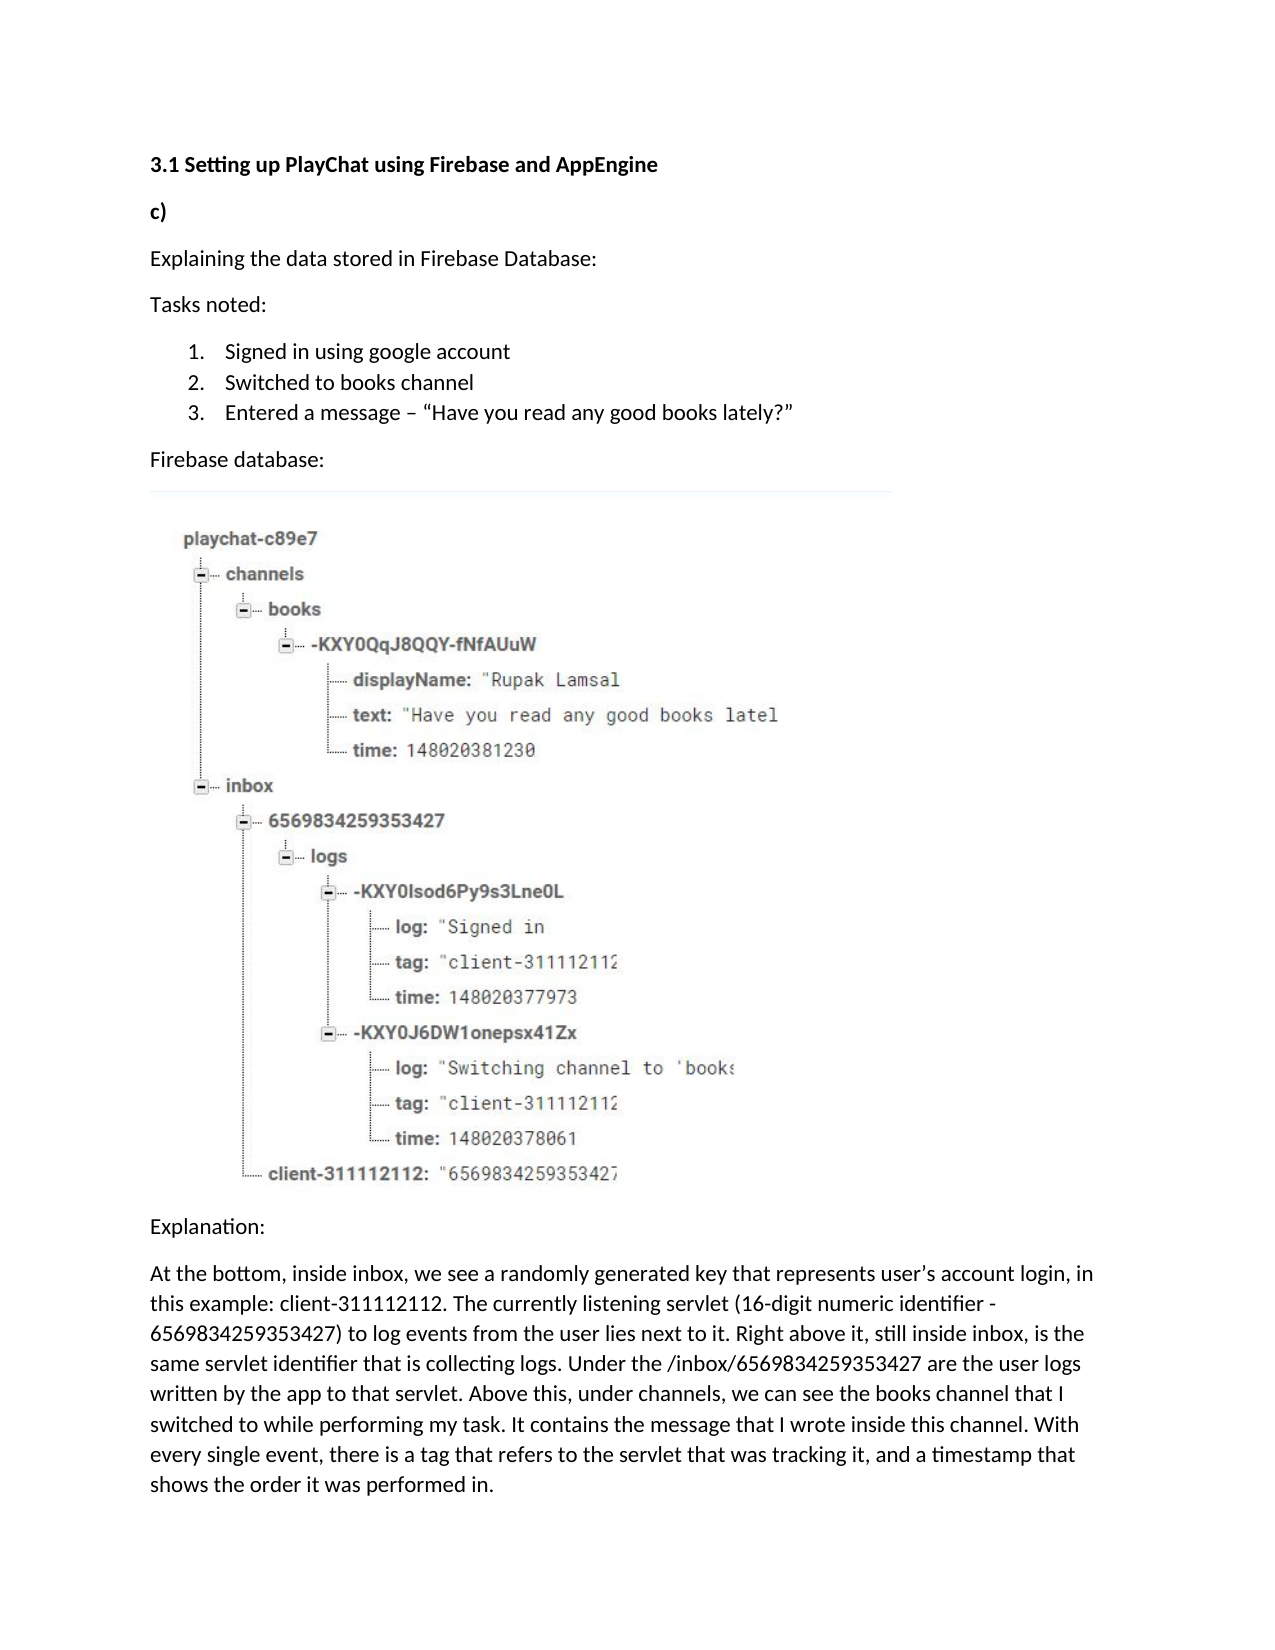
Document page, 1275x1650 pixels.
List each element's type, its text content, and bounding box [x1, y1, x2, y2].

text Firebase database: [150, 445, 1125, 473]
list Switched to books channel [187, 368, 1125, 396]
list Signed in using google account [187, 337, 1125, 366]
text Explaining the data stored in Firebase Database: [150, 244, 1125, 272]
text Explanation: [150, 1212, 1125, 1240]
text c) [150, 197, 1125, 225]
text Tasks noted: [150, 291, 1125, 319]
text 3.1 Setting up PlayChat using Firebase and AppEngine [150, 150, 1125, 178]
text At the bottom, inside inbox, we see a randomly generated key that represents user’s account login, in this example: client-311112112. The currently listening servlet (16-digit numeric identifier -6569834259353427) to log events from the user lies next to it. Right above it, still inside inbox, is the same servlet identifier that is collecting logs. Under the /inbox/6569834259353427 are the user logs written by the app to that servlet. Above this, under channels, we can see the books channel that I switched to while performing my task. It contains the message that I wrote inside this channel. With every single event, there is a tag that refers to the servlet that was tracking it, and a timestamp that shows the order it was performed in. [150, 1259, 1125, 1498]
picture [150, 491, 892, 1193]
list Entered a message – “Have you read any good books lately?” [187, 398, 1125, 426]
